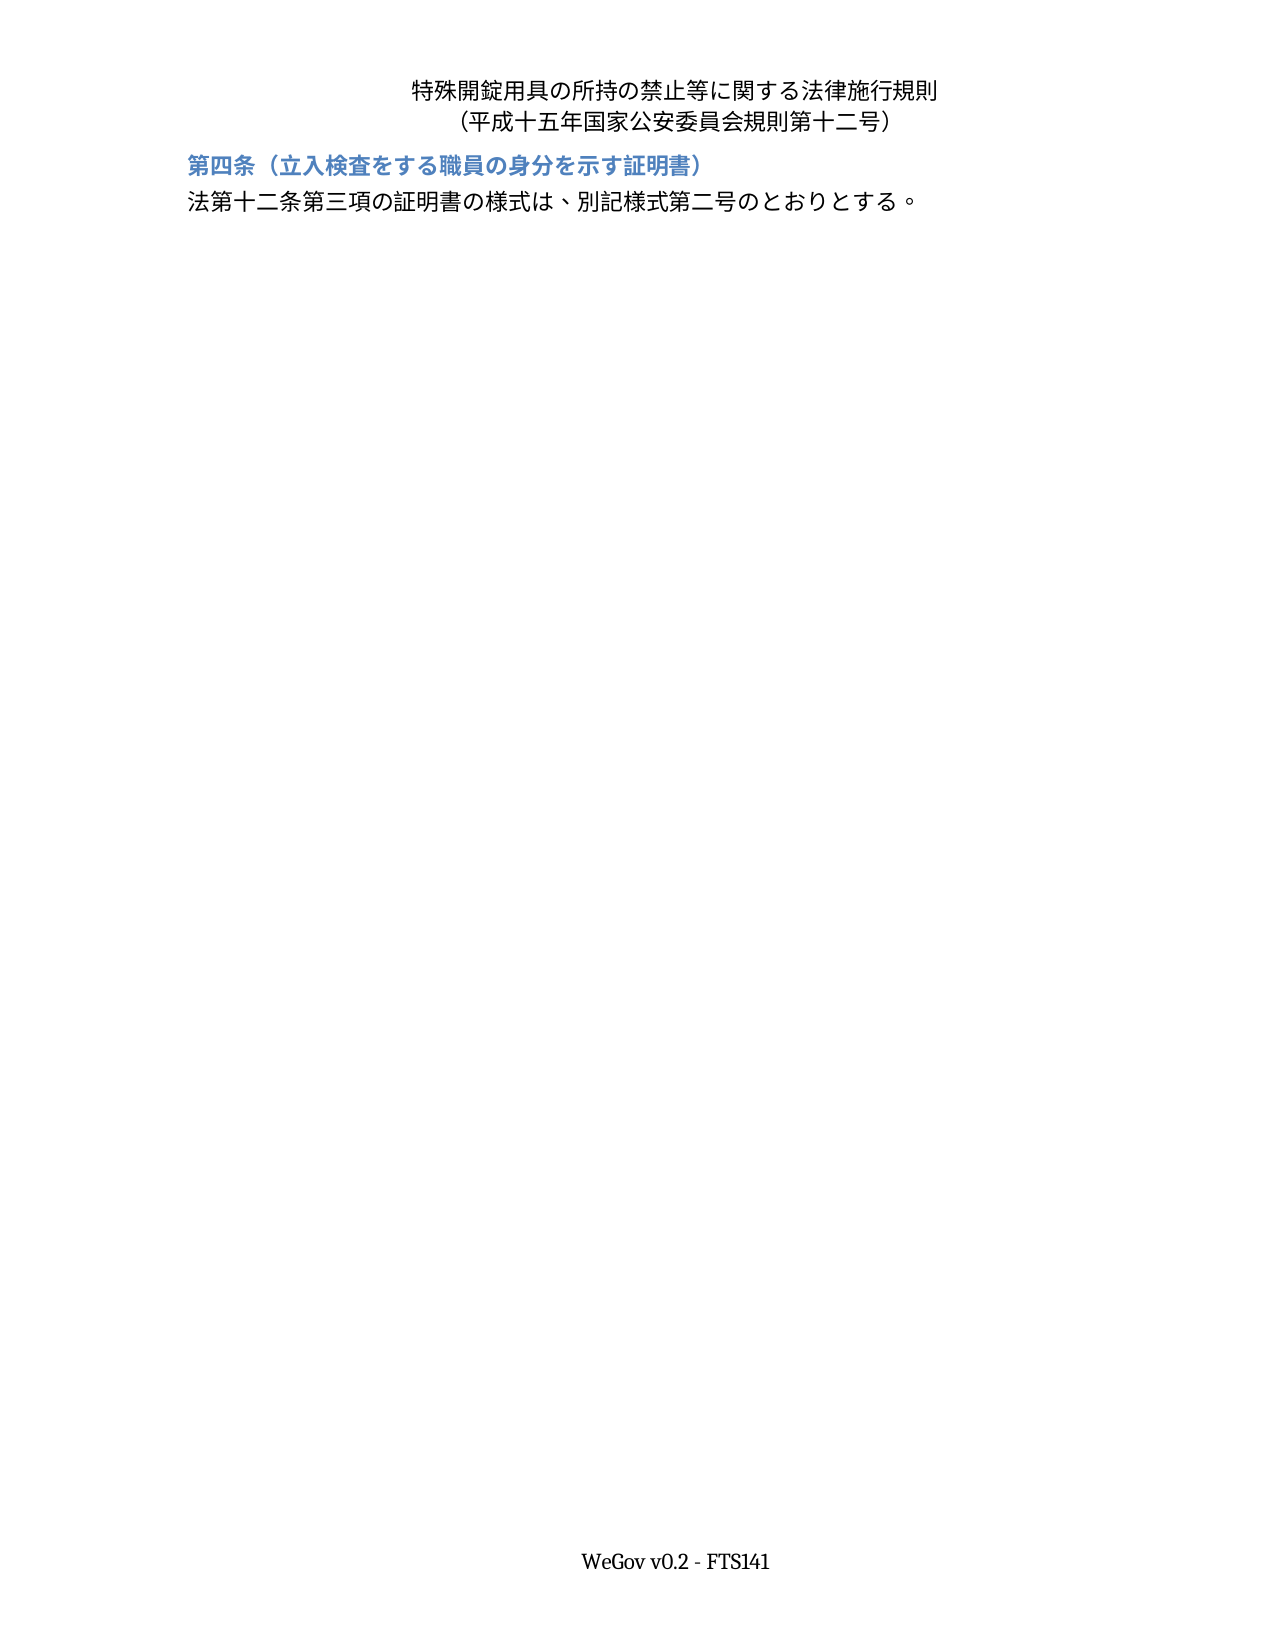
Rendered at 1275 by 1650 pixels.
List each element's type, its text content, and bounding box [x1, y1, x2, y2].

text 法第十二条第三項の証明書の様式は、別記様式第二号のとおりとする。 [187, 186, 1087, 217]
subtitle 第四条（立入検査をする職員の身分を示す証明書） [187, 150, 1087, 181]
